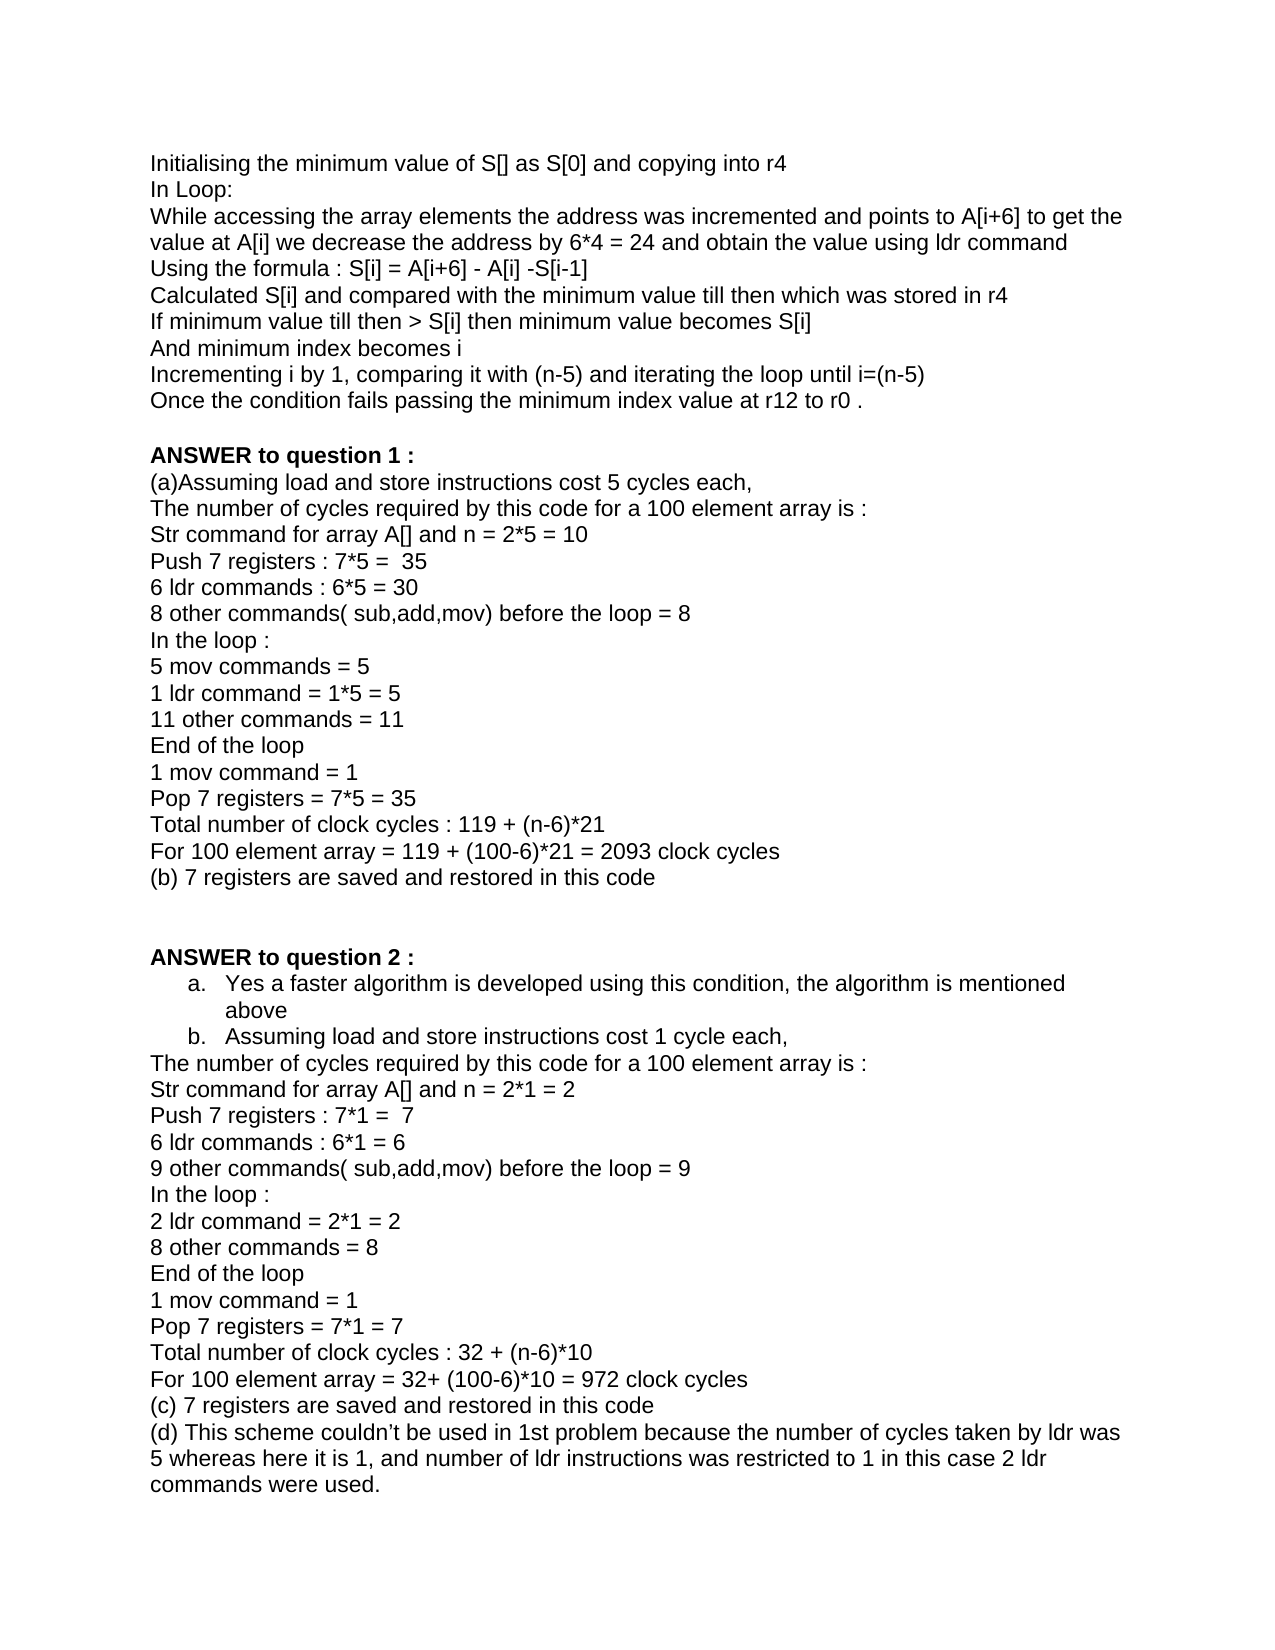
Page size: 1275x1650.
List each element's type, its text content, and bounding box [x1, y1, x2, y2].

text In the loop : [150, 1181, 1125, 1208]
text 1 mov command = 1 [150, 758, 1125, 785]
text Once the condition fails passing the minimum index value at r12 to r0 . [150, 387, 1125, 413]
text Total number of clock cycles : 32 + (n-6)*10 [150, 1339, 1125, 1366]
text (c) 7 registers are saved and restored in this code [150, 1392, 1125, 1418]
text Str command for array A[] and n = 2*1 = 2 [150, 1076, 1125, 1102]
text (a)Assuming load and store instructions cost 5 cycles each, [150, 469, 1125, 495]
text End of the loop [150, 1260, 1125, 1287]
text End of the loop [150, 732, 1125, 758]
text Push 7 registers : 7*5 = 35 [150, 548, 1125, 574]
list Assuming load and store instructions cost 1 cycle each, [187, 1023, 1125, 1049]
text Initialising the minimum value of S[] as S[0] and copying into r4 [150, 150, 1125, 176]
text ANSWER to question 1 : [150, 442, 1125, 469]
text 2 ldr command = 2*1 = 2 [150, 1208, 1125, 1234]
text Calculated S[i] and compared with the minimum value till then which was stored in r4 [150, 282, 1125, 308]
text Pop 7 registers = 7*5 = 35 [150, 785, 1125, 811]
text 1 ldr command = 1*5 = 5 [150, 679, 1125, 706]
text Incrementing i by 1, comparing it with (n-5) and iterating the loop until i=(n-5) [150, 361, 1125, 387]
text 6 ldr commands : 6*5 = 30 [150, 574, 1125, 600]
text 1 mov command = 1 [150, 1287, 1125, 1313]
text Push 7 registers : 7*1 = 7 [150, 1102, 1125, 1128]
text 8 other commands( sub,add,mov) before the loop = 8 [150, 600, 1125, 627]
list Yes a faster algorithm is developed using this condition, the algorithm is mentioned above [187, 970, 1125, 1023]
text Pop 7 registers = 7*1 = 7 [150, 1313, 1125, 1339]
text If minimum value till then > S[i] then minimum value becomes S[i] [150, 308, 1125, 334]
text 11 other commands = 11 [150, 706, 1125, 732]
text Total number of clock cycles : 119 + (n-6)*21 [150, 811, 1125, 838]
text The number of cycles required by this code for a 100 element array is : [150, 495, 1125, 521]
text (b) 7 registers are saved and restored in this code [150, 864, 1125, 890]
text And minimum index becomes i [150, 334, 1125, 361]
text (d) This scheme couldn’t be used in 1st problem because the number of cycles taken by ldr was 5 whereas here it is 1, and number of ldr instructions was restricted to 1 in this case 2 ldr commands were used. [150, 1418, 1125, 1497]
text Str command for array A[] and n = 2*5 = 10 [150, 521, 1125, 548]
text For 100 element array = 119 + (100-6)*21 = 2093 clock cycles [150, 838, 1125, 864]
text 8 other commands = 8 [150, 1234, 1125, 1260]
text For 100 element array = 32+ (100-6)*10 = 972 clock cycles [150, 1366, 1125, 1392]
text The number of cycles required by this code for a 100 element array is : [150, 1049, 1125, 1076]
text In the loop : [150, 627, 1125, 653]
text 9 other commands( sub,add,mov) before the loop = 9 [150, 1155, 1125, 1181]
text Using the formula : S[i] = A[i+6] - A[i] -S[i-1] [150, 255, 1125, 282]
text 6 ldr commands : 6*1 = 6 [150, 1128, 1125, 1155]
text ANSWER to question 2 : [150, 944, 1125, 970]
text 5 mov commands = 5 [150, 653, 1125, 679]
text In Loop: [150, 176, 1125, 203]
text While accessing the array elements the address was incremented and points to A[i+6] to get the value at A[i] we decrease the address by 6*4 = 24 and obtain the value using ldr command [150, 203, 1125, 255]
